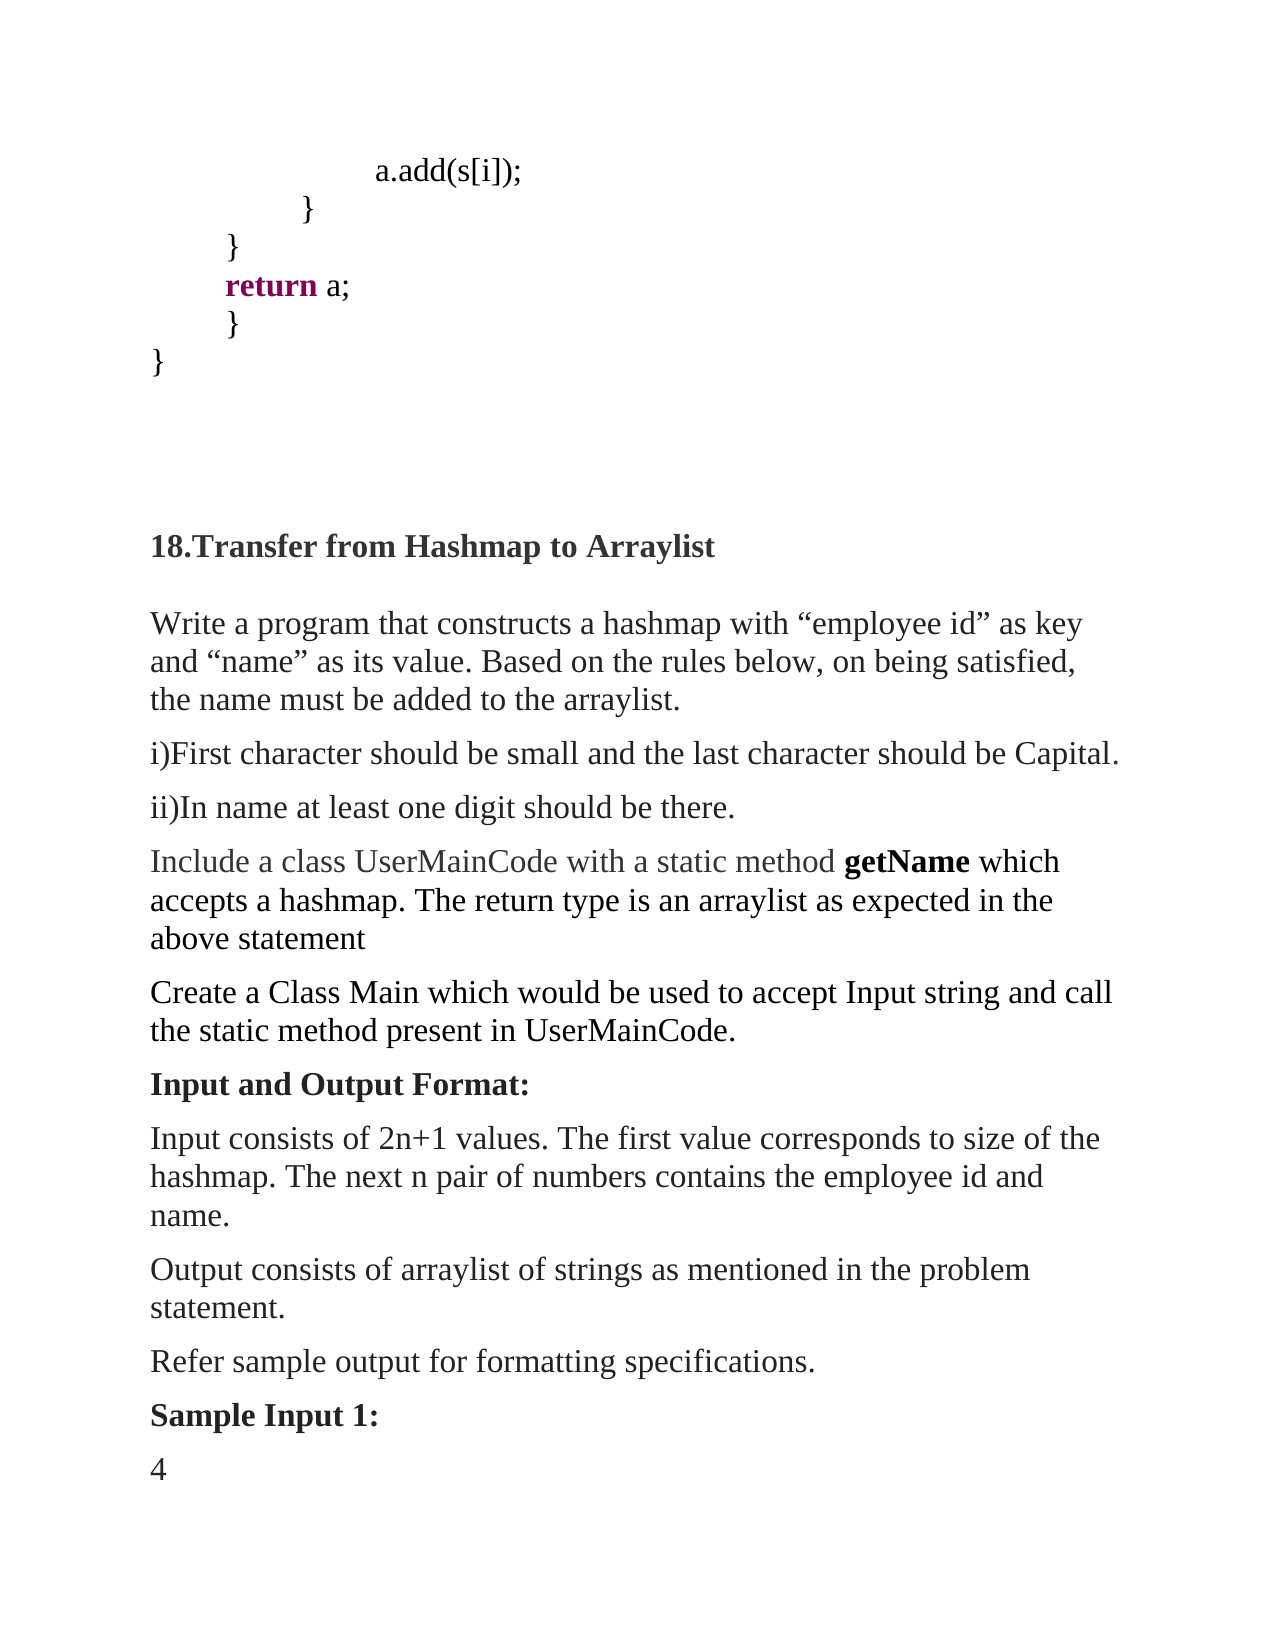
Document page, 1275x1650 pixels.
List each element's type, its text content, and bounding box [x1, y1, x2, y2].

text } [150, 188, 1125, 227]
text Include a class UserMainCode with a static method getName which accepts a hashmap. The return type is an arraylist as expected in the above statement [150, 841, 1125, 956]
text Create a Class Main which would be used to accept Input string and call the static method present in UserMainCode. [150, 972, 1125, 1049]
text a.add(s[i]); [150, 150, 1125, 188]
text Input consists of 2n+1 values. The first value corresponds to size of the hashmap. The next n pair of numbers contains the employee id and name. [150, 1118, 1125, 1233]
text ii)In name at least one digit should be there. [150, 787, 1125, 826]
text 18.Transfer from Hashmap to Arraylist [150, 526, 1125, 564]
text Write a program that constructs a hashmap with “employee id” as key and “name” as its value. Based on the rules below, on being satisfied, the name must be added to the arraylist. [150, 603, 1125, 718]
text Refer sample output for formatting specifications. [150, 1341, 1125, 1379]
text } [150, 342, 1125, 380]
text Output consists of arraylist of strings as mentioned in the problem statement. [150, 1249, 1125, 1326]
text Sample Input 1: [150, 1395, 1125, 1433]
text } [150, 227, 1125, 265]
text Input and Output Format: [150, 1064, 1125, 1103]
text } [150, 303, 1125, 342]
text i)First character should be small and the last character should be Capital. [150, 733, 1125, 772]
text 4 [150, 1449, 1125, 1487]
text return a; [150, 265, 1125, 303]
